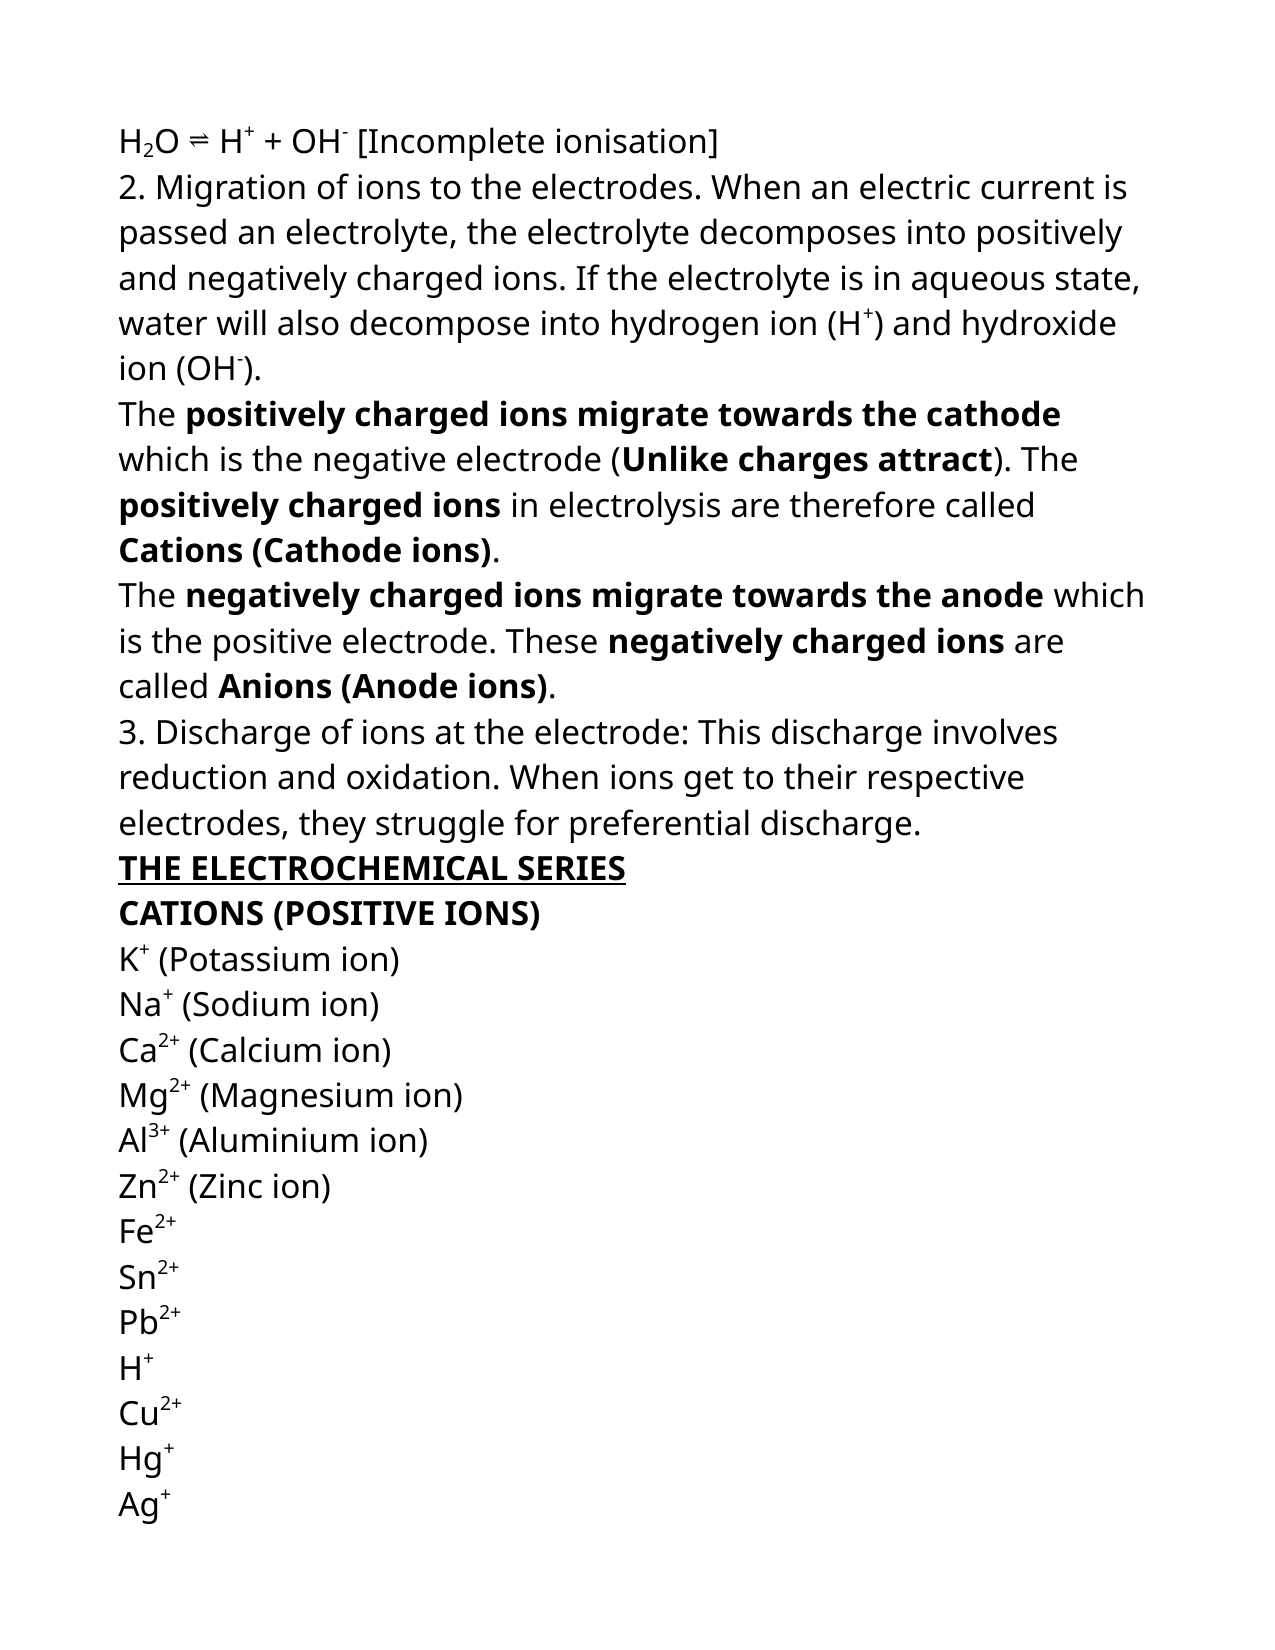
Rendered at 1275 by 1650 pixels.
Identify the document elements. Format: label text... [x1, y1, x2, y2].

text Pb2+ [118, 1299, 1157, 1344]
text Cu2+ [118, 1390, 1157, 1435]
text The negatively charged ions migrate towards the anode which is the positive electrode. These negatively charged ions are called Anions (Anode ions). [118, 572, 1157, 708]
text Na+ (Sodium ion) [118, 981, 1157, 1026]
text Al3+ (Aluminium ion) [118, 1117, 1157, 1163]
text 2. Migration of ions to the electrodes. When an electric current is passed an electrolyte, the electrolyte decomposes into positively and negatively charged ions. If the electrolyte is in aqueous state, water will also decompose into hydrogen ion (H+) and hydroxide ion (OH-). [118, 163, 1157, 391]
text 3. Discharge of ions at the electrode: This discharge involves reduction and oxidation. When ions get to their respective electrodes, they struggle for preferential discharge. [118, 708, 1157, 845]
text H+ [118, 1344, 1157, 1390]
text Ca2+ (Calcium ion) [118, 1026, 1157, 1072]
text Mg2+ (Magnesium ion) [118, 1072, 1157, 1117]
text Ag+ [118, 1481, 1157, 1526]
text Hg+ [118, 1435, 1157, 1481]
text The positively charged ions migrate towards the cathode which is the negative electrode (Unlike charges attract). The positively charged ions in electrolysis are therefore called Cations (Cathode ions). [118, 391, 1157, 572]
text Zn2+ (Zinc ion) [118, 1163, 1157, 1208]
text Fe2+ [118, 1208, 1157, 1253]
text CATIONS (POSITIVE IONS) [118, 890, 1157, 936]
text K+ (Potassium ion) [118, 936, 1157, 981]
text Sn2+ [118, 1253, 1157, 1299]
text H2O H+ + OH- [Incomplete ionisation] [118, 118, 1157, 163]
text THE ELECTROCHEMICAL SERIES [118, 845, 1157, 890]
